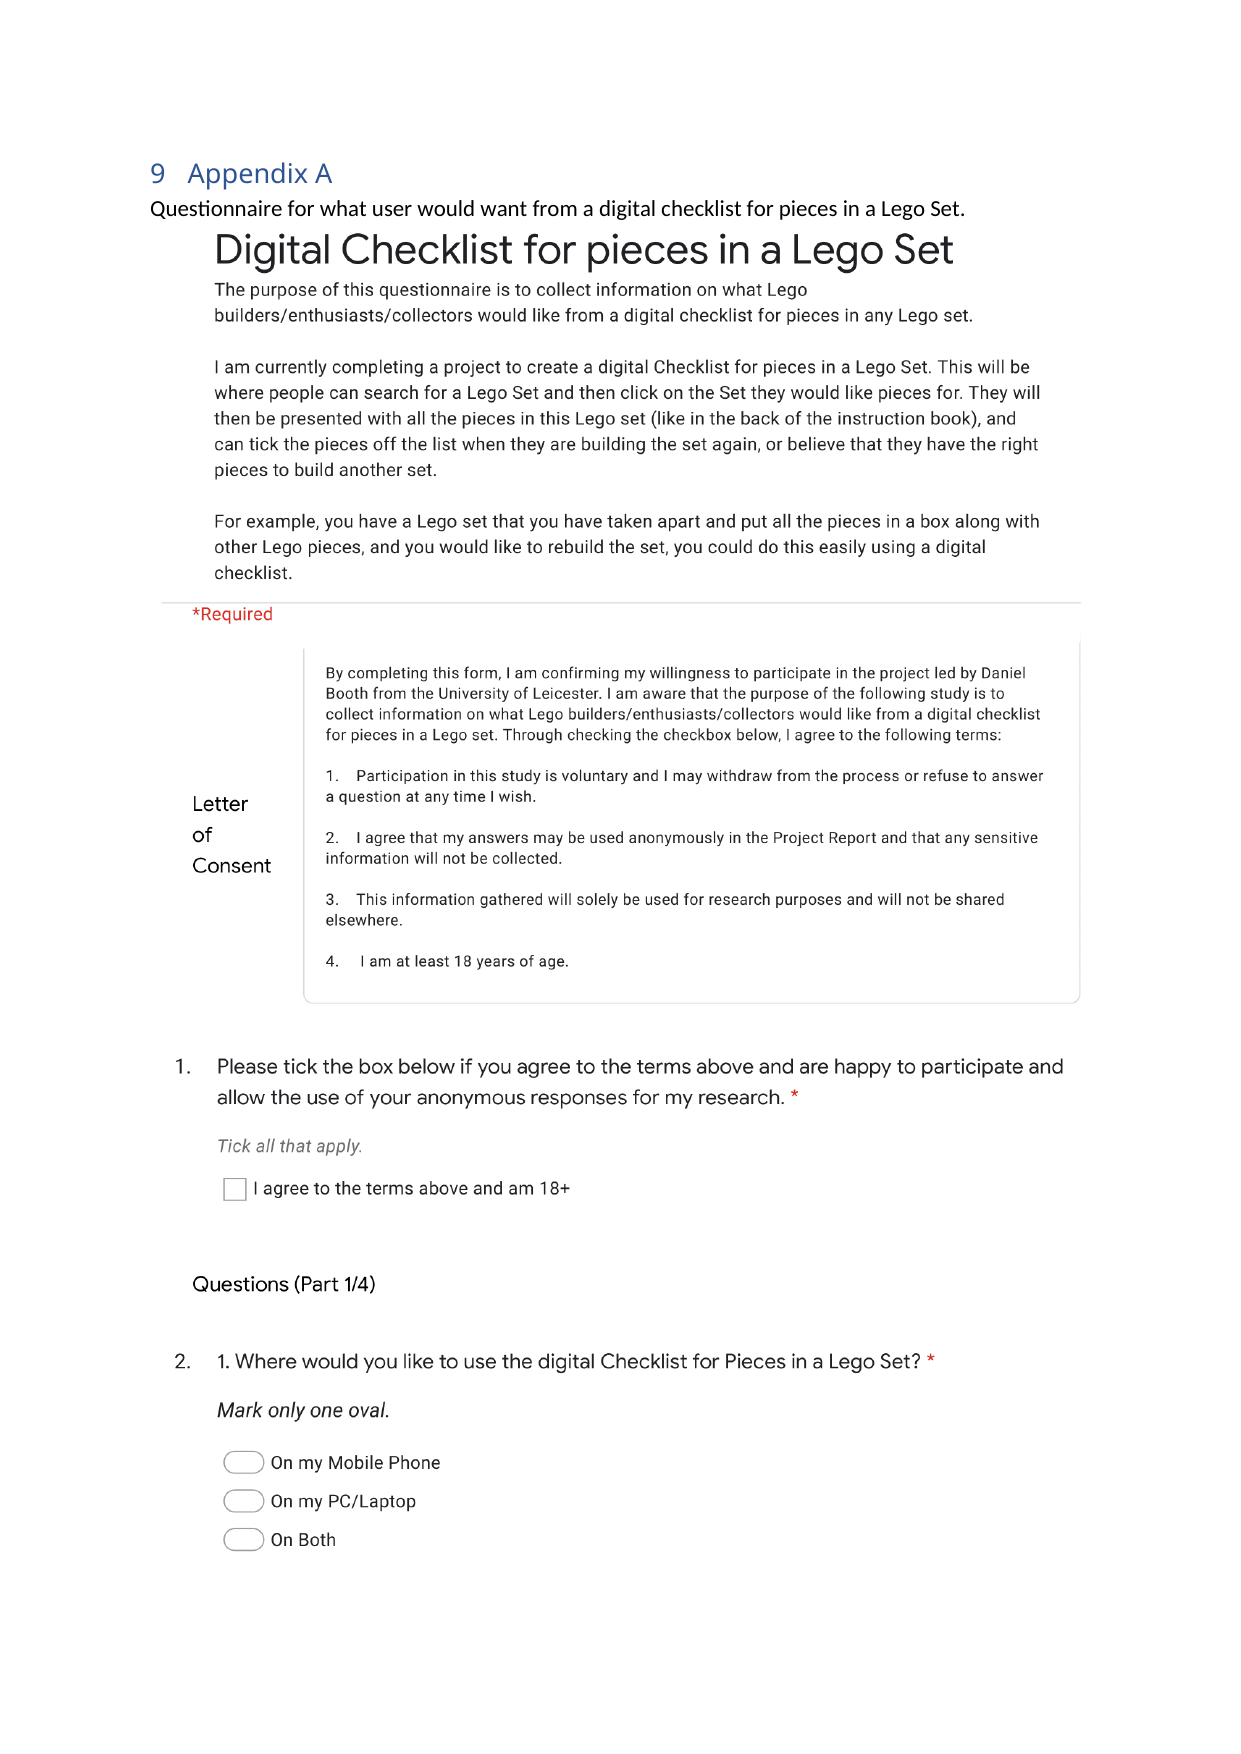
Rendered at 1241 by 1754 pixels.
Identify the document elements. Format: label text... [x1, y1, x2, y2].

picture [150, 224, 1088, 1555]
subtitle Appendix A [150, 154, 1090, 191]
